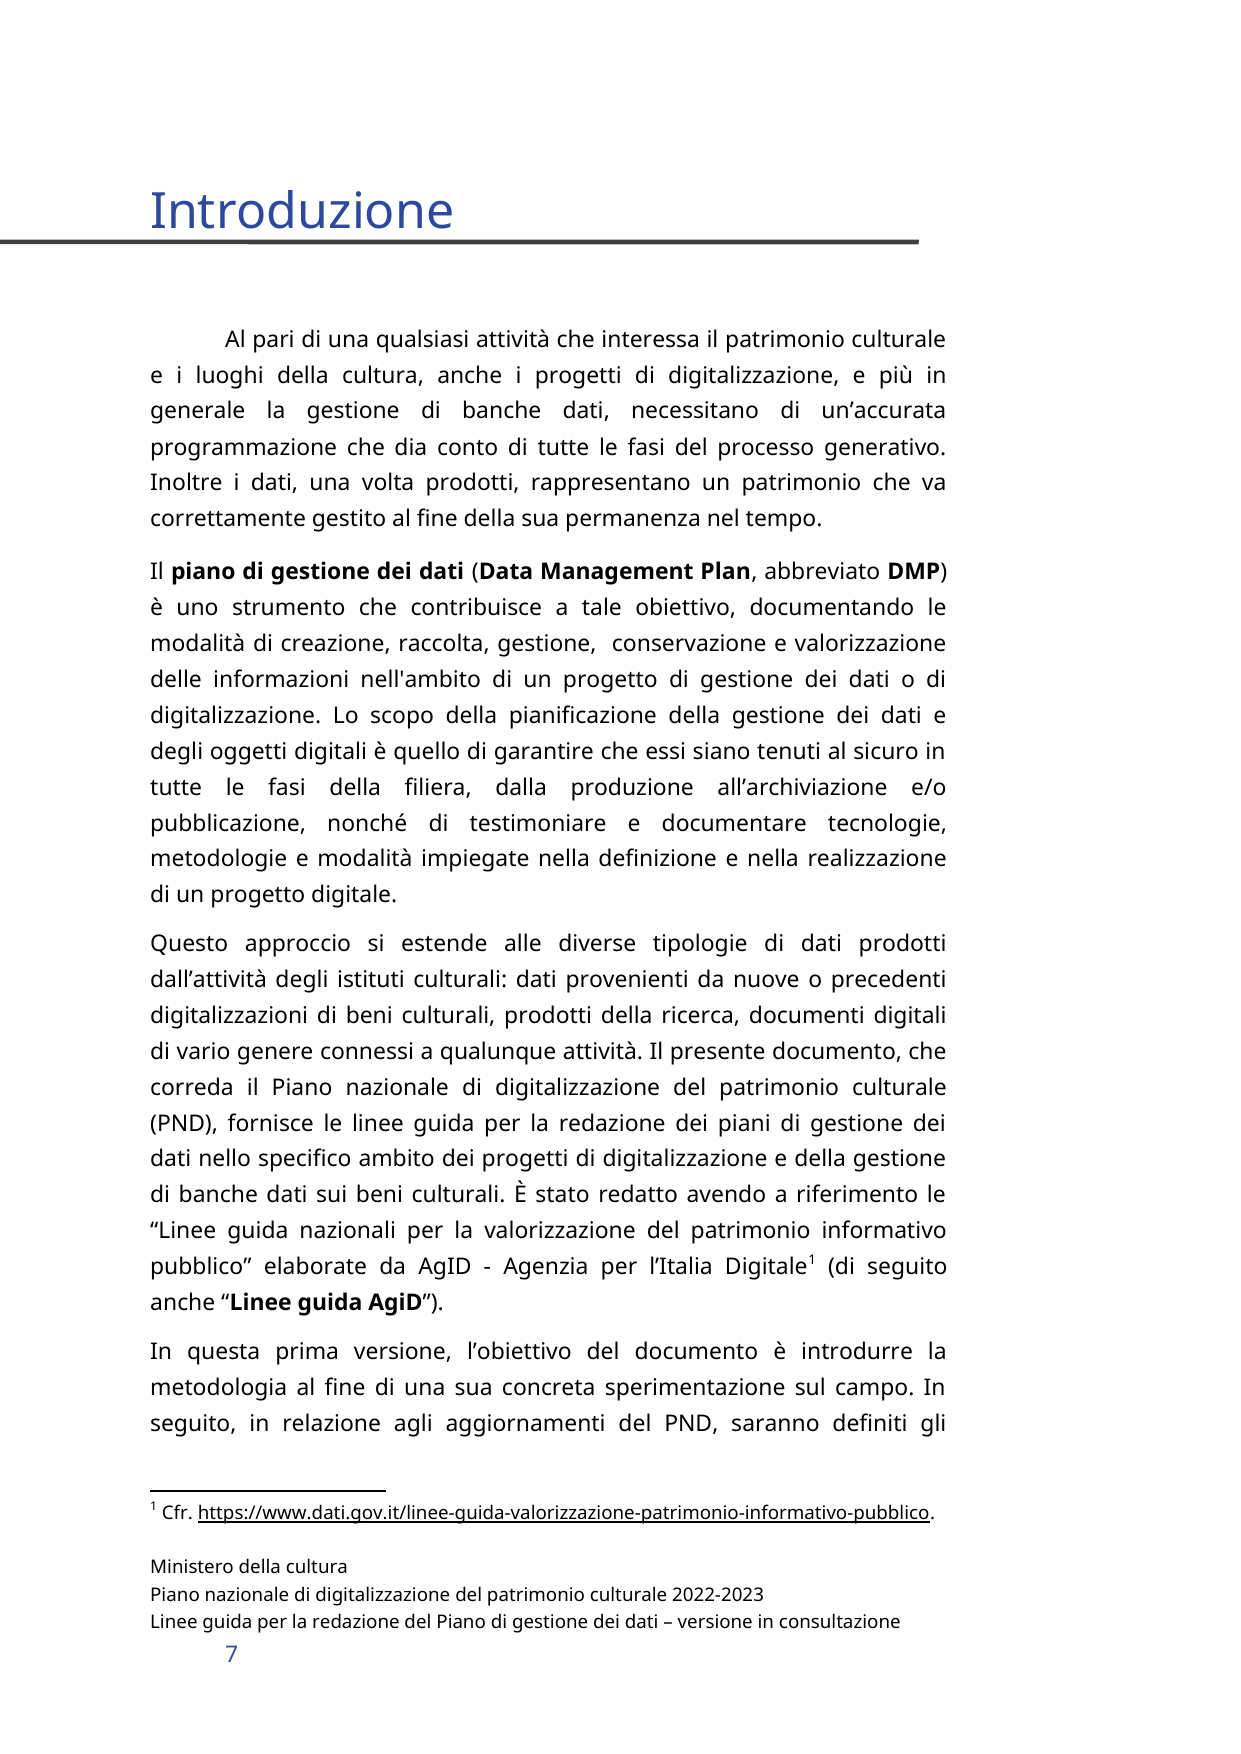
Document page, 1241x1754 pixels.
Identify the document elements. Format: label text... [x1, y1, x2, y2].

text Il piano di gestione dei dati (Data Management Plan, abbreviato DMP) è uno strumento che contribuisce a tale obiettivo, documentando le modalità di creazione, raccolta, gestione, conservazione e valorizzazione delle informazioni nell'ambito di un progetto di gestione dei dati o di digitalizzazione. Lo scopo della pianificazione della gestione dei dati e degli oggetti digitali è quello di garantire che essi siano tenuti al sicuro in tutte le fasi della filiera, dalla produzione all’archiviazione e/o pubblicazione, nonché di testimoniare e documentare tecnologie, metodologie e modalità impiegate nella definizione e nella realizzazione di un progetto digitale. [150, 555, 947, 909]
text Questo approccio si estende alle diverse tipologie di dati prodotti dall’attività degli istituti culturali: dati provenienti da nuove o precedenti digitalizzazioni di beni culturali, prodotti della ricerca, documenti digitali di vario genere connessi a qualunque attività. Il presente documento, che correda il Piano nazionale di digitalizzazione del patrimonio culturale (PND), fornisce le linee guida per la redazione dei piani di gestione dei dati nello specifico ambito dei progetti di digitalizzazione e della gestione di banche dati sui beni culturali. È stato redatto avendo a riferimento le “Linee guida nazionali per la valorizzazione del patrimonio informativo pubblico” elaborate da AgID - Agenzia per l’Italia Digitale (di seguito anche “Linee guida AgiD”). [150, 927, 947, 1317]
subtitle Introduzione [150, 175, 947, 243]
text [150, 1334, 947, 1438]
text Al pari di una qualsiasi attività che interessa il patrimonio culturale e i luoghi della cultura, anche i progetti di digitalizzazione, e più in generale la gestione di banche dati, necessitano di un’accurata programmazione che dia conto di tutte le fasi del processo generativo. Inoltre i dati, una volta prodotti, rappresentano un patrimonio che va correttamente gestito al fine della sua permanenza nel tempo. [150, 323, 947, 533]
